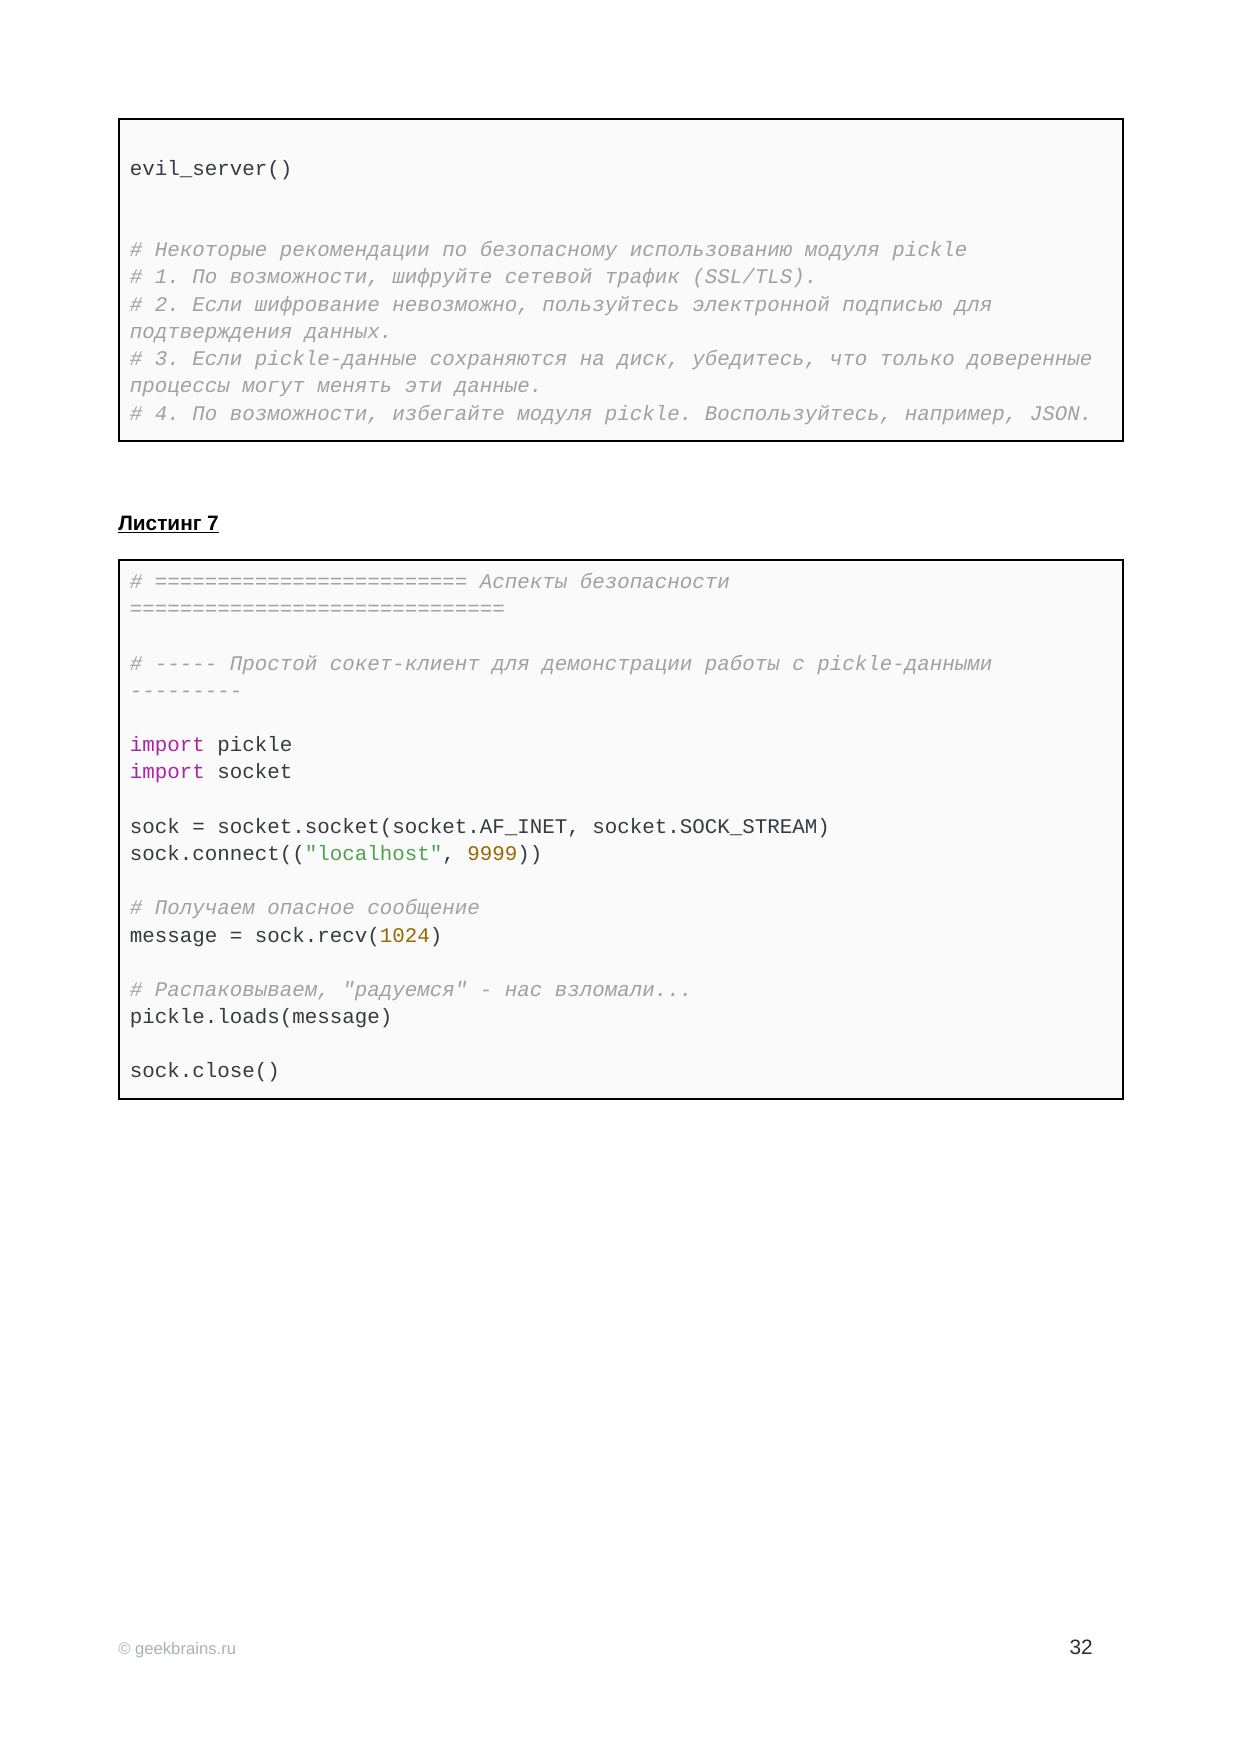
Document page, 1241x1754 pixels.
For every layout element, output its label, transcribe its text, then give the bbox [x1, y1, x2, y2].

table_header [120, 120, 1122, 440]
table_header # ========================= Аспекты безопасности ============================== # ----- Простой сокет-клиент для демонстрации работы с pickle-данными --------- import pickle import socket sock = socket.socket(socket.AF_INET, socket.SOCK_STREAM) sock.connect(("localhost", 9999)) # Получаем опасное сообщение message = sock.recv(1024) # Распаковываем, "радуемся" - нас взломали... pickle.loads(message) sock.close() [120, 561, 1122, 1098]
text Листинг 7 [118, 511, 1122, 535]
